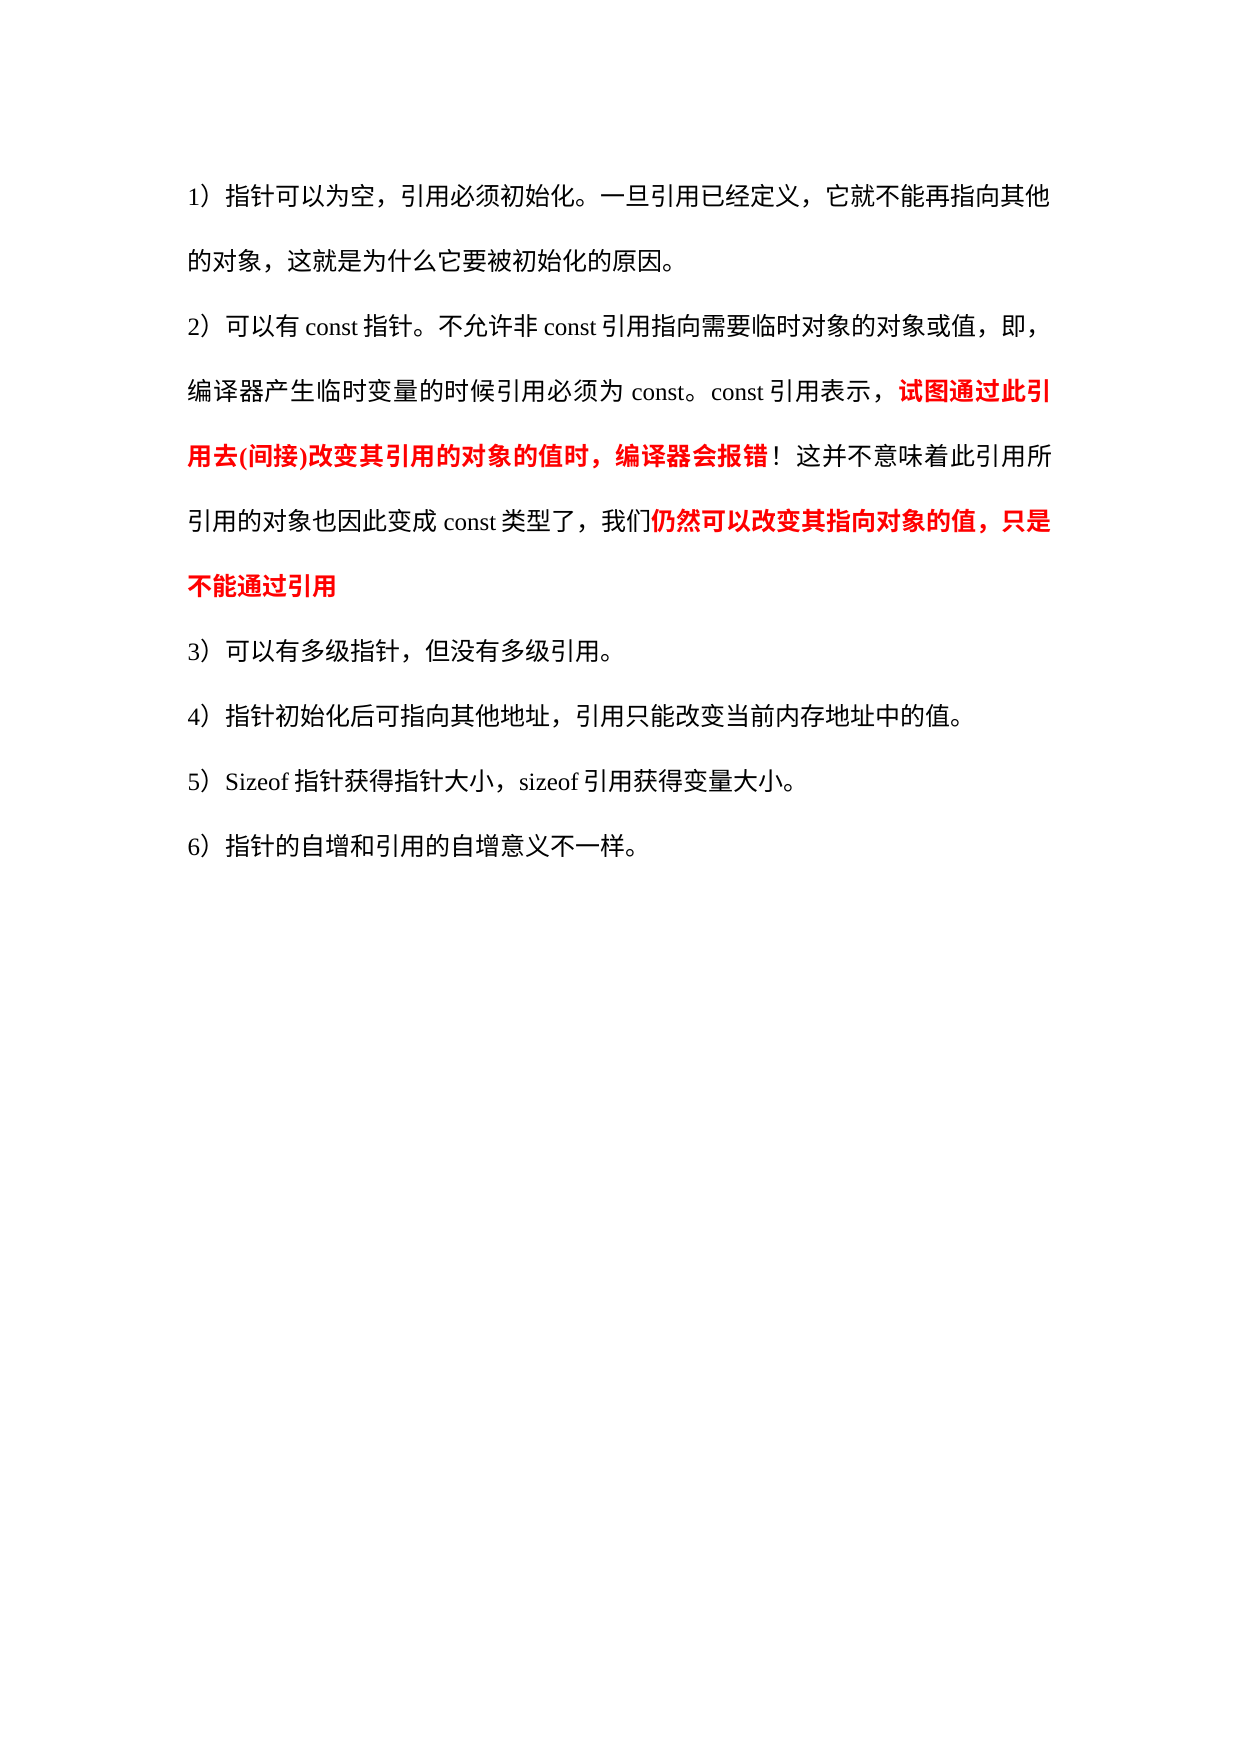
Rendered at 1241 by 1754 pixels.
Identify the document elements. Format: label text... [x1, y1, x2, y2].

text 2）可以有const指针。不允许非const引用指向需要临时对象的对象或值，即，编译器产生临时变量的时候引用必须为const。const引用表示，试图通过此引用去(间接)改变其引用的对象的值时，编译器会报错！这并不意味着此引用所引用的对象也因此变成const类型了，我们仍然可以改变其指向对象的值，只是不能通过引用 [187, 292, 1053, 617]
text 3）可以有多级指针，但没有多级引用。 [187, 617, 1053, 682]
text 5）Sizeof指针获得指针大小，sizeof引用获得变量大小。 [187, 747, 1053, 812]
text 6）指针的自增和引用的自增意义不一样。 [187, 812, 1053, 877]
text 4）指针初始化后可指向其他地址，引用只能改变当前内存地址中的值。 [187, 682, 1053, 747]
text 1）指针可以为空，引用必须初始化。一旦引用已经定义，它就不能再指向其他的对象，这就是为什么它要被初始化的原因。 [187, 162, 1053, 292]
